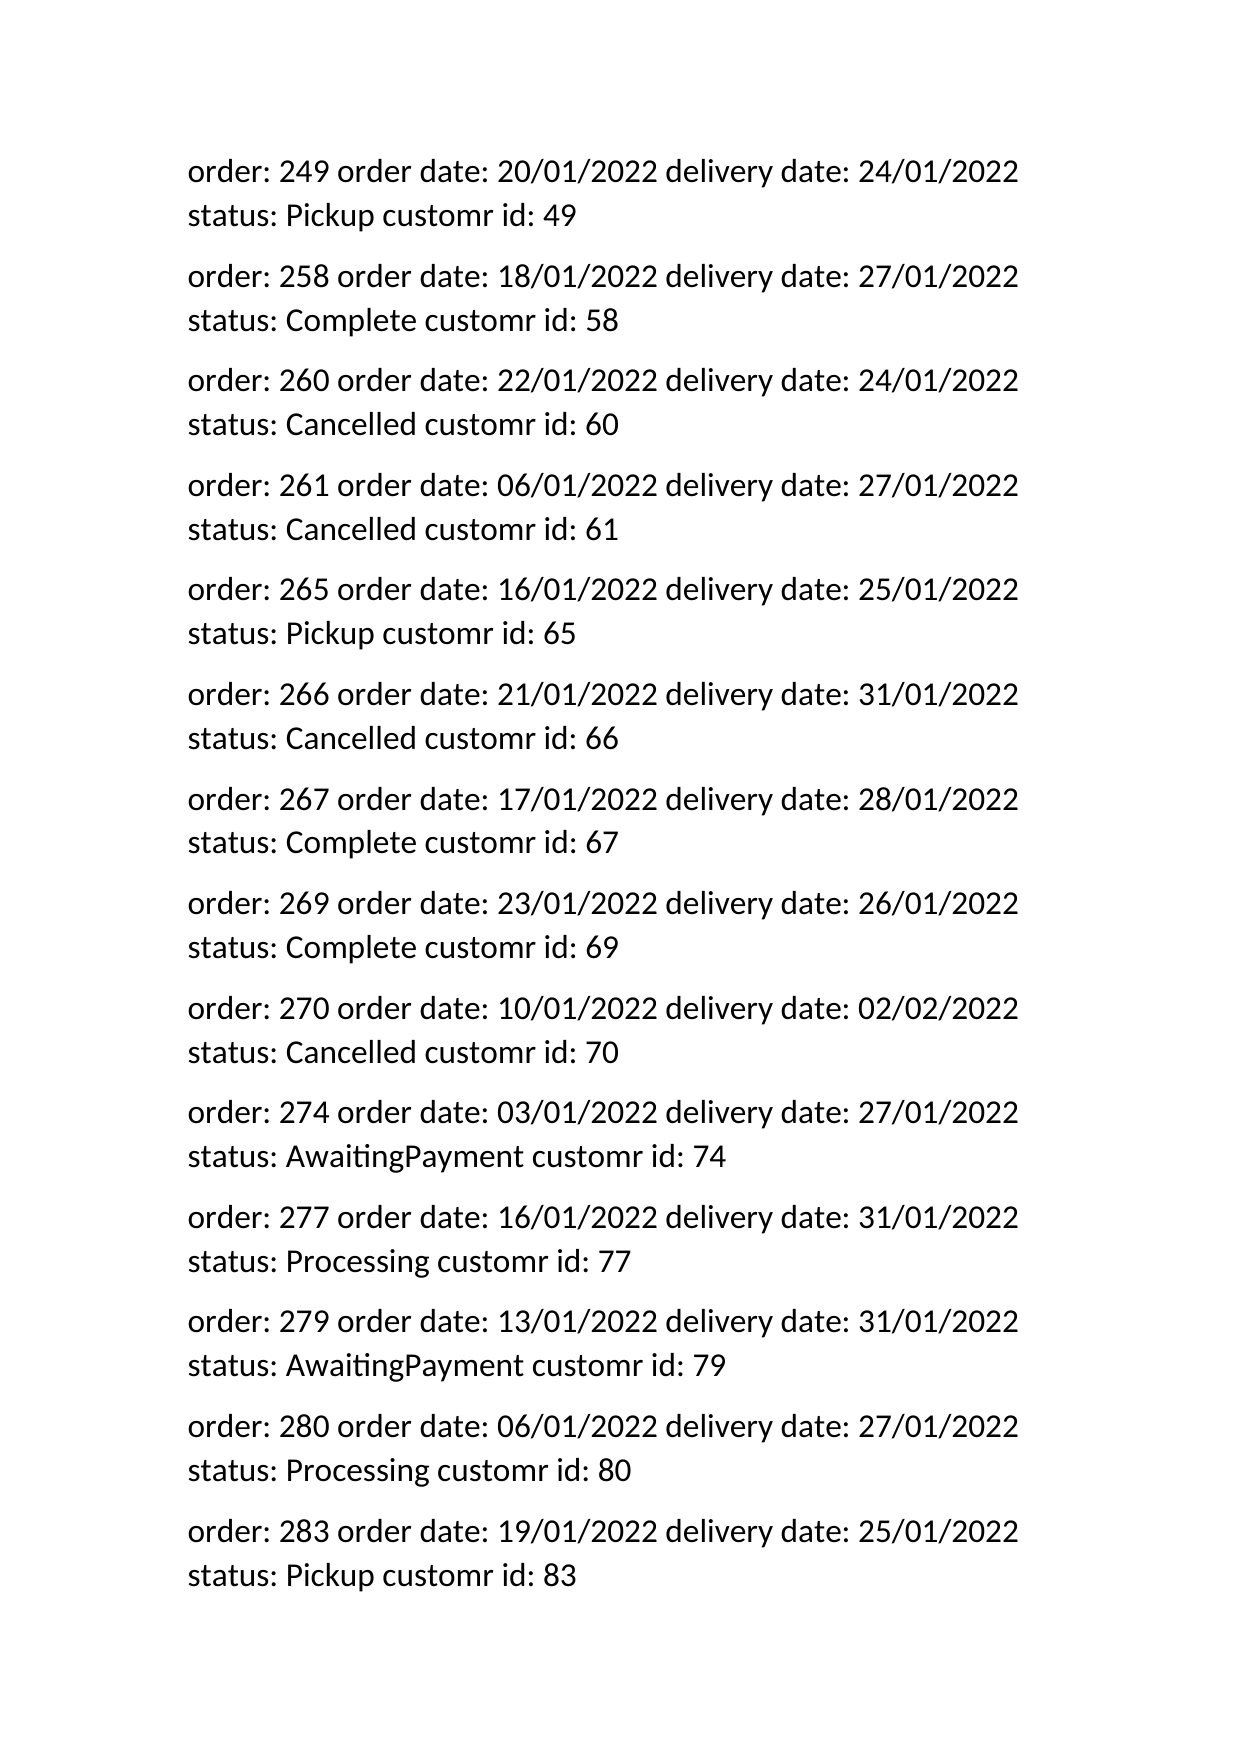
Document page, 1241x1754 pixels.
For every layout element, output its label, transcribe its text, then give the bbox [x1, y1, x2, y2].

text order: 266 order date: 21/01/2022 delivery date: 31/01/2022 status: Cancelled customr id: 66 [187, 673, 1053, 758]
text order: 265 order date: 16/01/2022 delivery date: 25/01/2022 status: Pickup customr id: 65 [187, 568, 1053, 653]
text order: 280 order date: 06/01/2022 delivery date: 27/01/2022 status: Processing customr id: 80 [187, 1405, 1053, 1490]
text order: 261 order date: 06/01/2022 delivery date: 27/01/2022 status: Cancelled customr id: 61 [187, 464, 1053, 548]
text order: 269 order date: 23/01/2022 delivery date: 26/01/2022 status: Complete customr id: 69 [187, 882, 1053, 967]
text order: 249 order date: 20/01/2022 delivery date: 24/01/2022 status: Pickup customr id: 49 [187, 150, 1053, 235]
text order: 279 order date: 13/01/2022 delivery date: 31/01/2022 status: AwaitingPayment customr id: 79 [187, 1300, 1053, 1385]
text order: 274 order date: 03/01/2022 delivery date: 27/01/2022 status: AwaitingPayment customr id: 74 [187, 1091, 1053, 1176]
text order: 283 order date: 19/01/2022 delivery date: 25/01/2022 status: Pickup customr id: 83 [187, 1509, 1053, 1594]
text order: 260 order date: 22/01/2022 delivery date: 24/01/2022 status: Cancelled customr id: 60 [187, 359, 1053, 444]
text order: 270 order date: 10/01/2022 delivery date: 02/02/2022 status: Cancelled customr id: 70 [187, 987, 1053, 1071]
text order: 258 order date: 18/01/2022 delivery date: 27/01/2022 status: Complete customr id: 58 [187, 254, 1053, 339]
text order: 267 order date: 17/01/2022 delivery date: 28/01/2022 status: Complete customr id: 67 [187, 777, 1053, 862]
text order: 277 order date: 16/01/2022 delivery date: 31/01/2022 status: Processing customr id: 77 [187, 1196, 1053, 1281]
